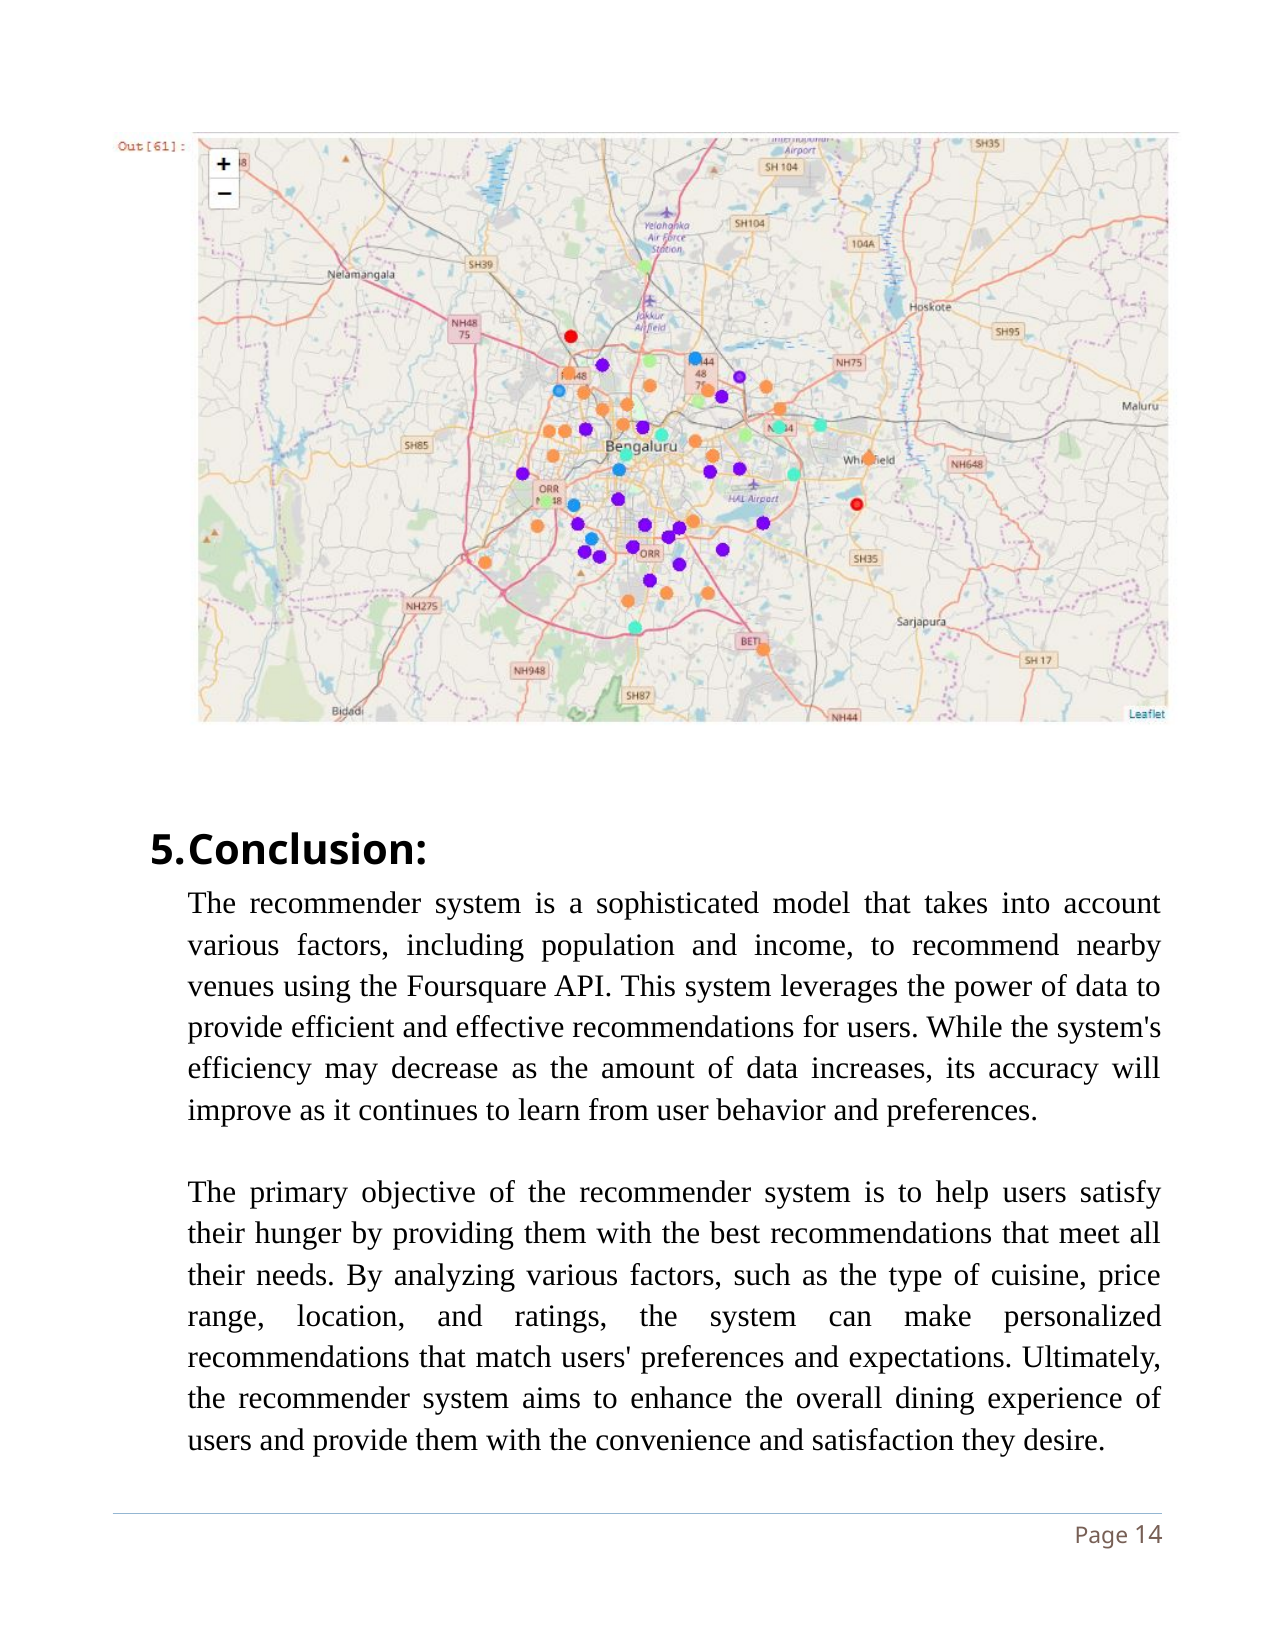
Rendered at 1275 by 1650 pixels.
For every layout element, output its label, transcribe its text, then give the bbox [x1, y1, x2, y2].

list The recommender system is a sophisticated model that takes into account various factors, including population and income, to recommend nearby venues using the Foursquare API. This system leverages the power of data to provide efficient and effective recommendations for users. While the system's efficiency may decrease as the amount of data increases, its accuracy will improve as it continues to learn from user behavior and preferences. [187, 885, 1162, 1127]
list The primary objective of the recommender system is to help users satisfy their hunger by providing them with the best recommendations that meet all their needs. By analyzing various factors, such as the type of cuisine, price range, location, and ratings, the system can make personalized recommendations that match users' preferences and expectations. Ultimately, the recommender system aims to enhance the overall dining experience of users and provide them with the convenience and satisfaction they desire. [187, 1173, 1162, 1457]
list Conclusion: [150, 819, 1162, 876]
picture [112, 132, 1182, 738]
